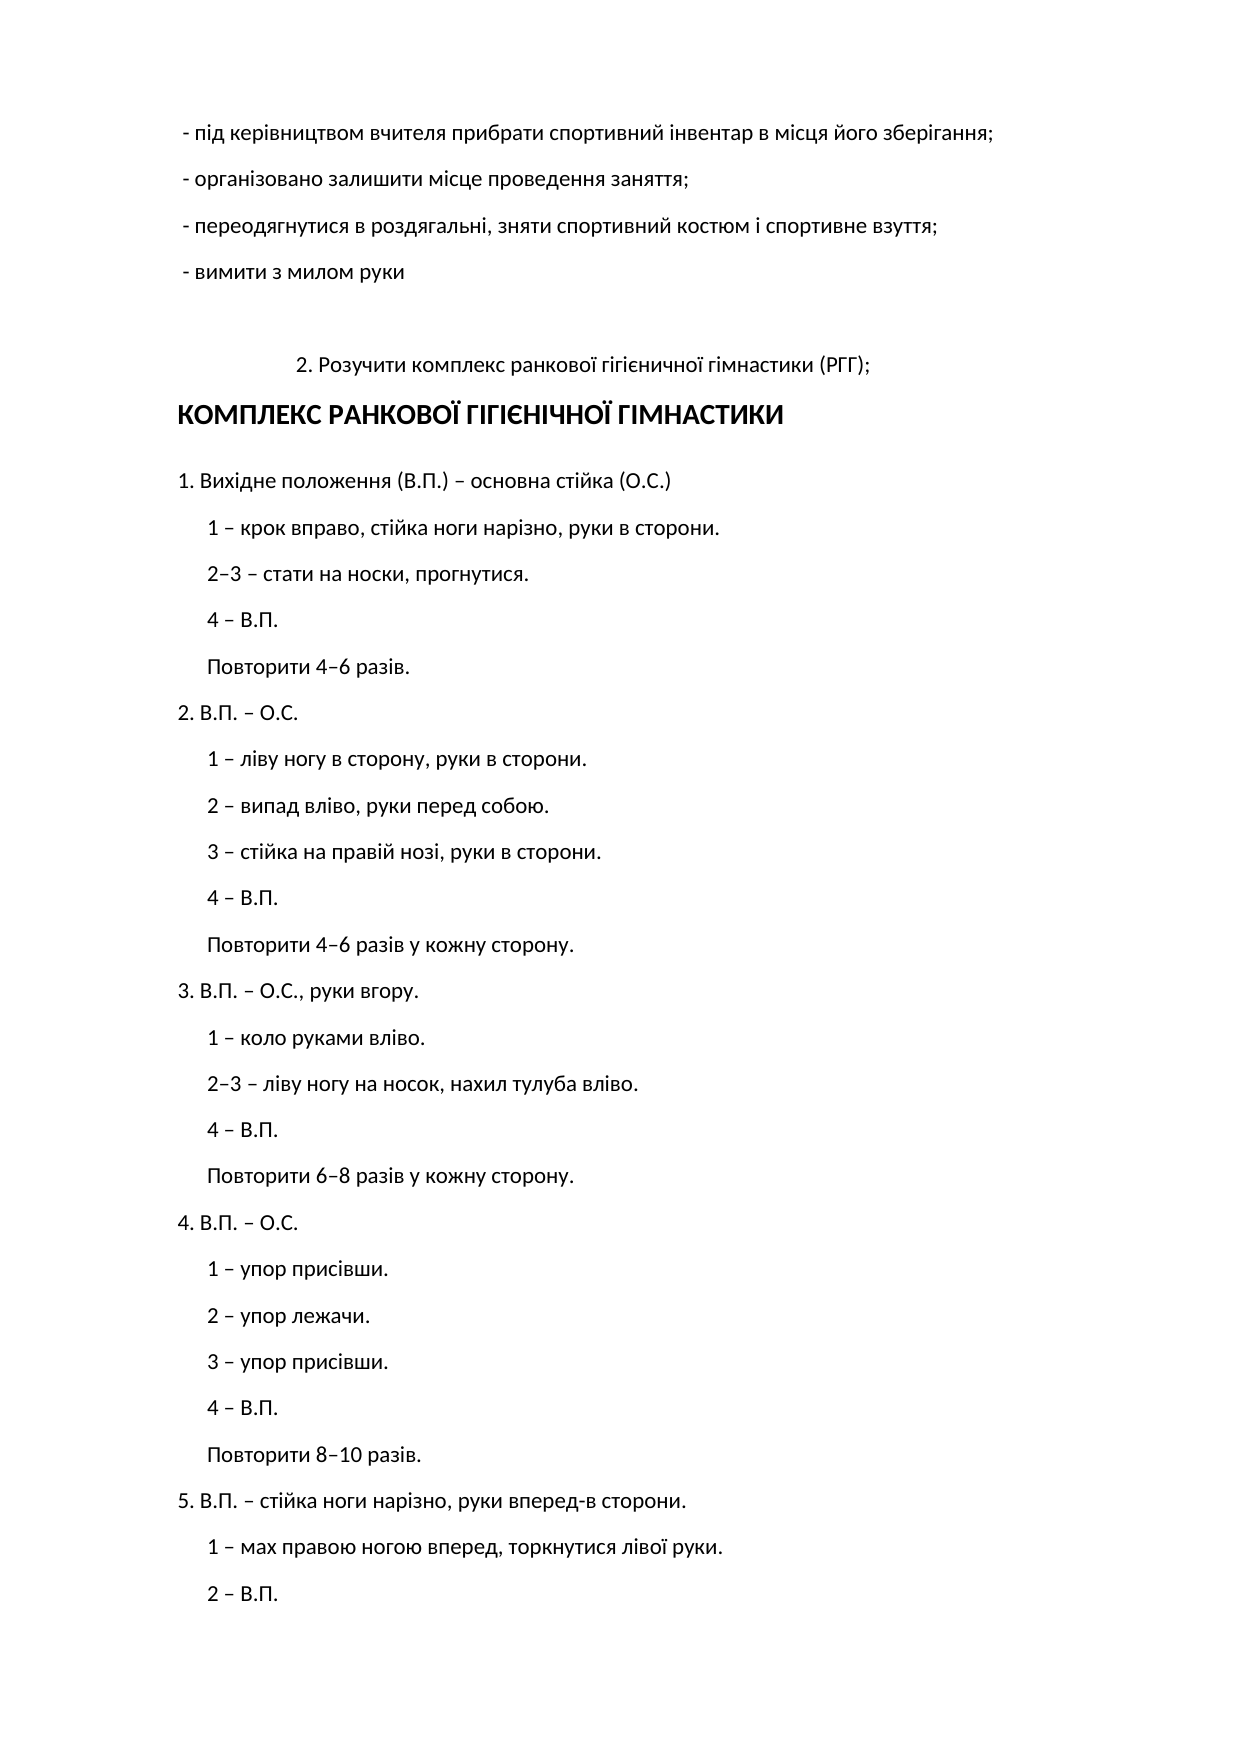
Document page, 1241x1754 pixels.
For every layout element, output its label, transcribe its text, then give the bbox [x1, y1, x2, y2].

text 1 – упор присівши. [177, 1254, 1152, 1282]
text 4 – В.П. [177, 883, 1152, 912]
text 2. Розучити комплекс ранкової гігієничної гімнастики (РГГ); [177, 350, 1152, 378]
text 2–3 – ліву ногу на носок, нахил тулуба вліво. [177, 1069, 1152, 1097]
text 4 – В.П. [177, 1115, 1152, 1143]
text Повторити 4–6 разів. [177, 652, 1152, 680]
text 4. В.П. – О.С. [177, 1208, 1152, 1236]
text 2 – випад вліво, руки перед собою. [177, 791, 1152, 819]
text - вимити з милом руки [177, 257, 1152, 285]
text 1. Вихідне положення (В.П.) – основна стійка (О.С.) [177, 466, 1152, 494]
text 1 – ліву ногу в сторону, руки в сторони. [177, 744, 1152, 772]
text 3. В.П. – О.С., руки вгору. [177, 976, 1152, 1004]
text КОМПЛЕКС РАНКОВОЇ ГІГІЄНІЧНОЇ ГІМНАСТИКИ [177, 396, 1152, 432]
text - переодягнутися в роздягальні, зняти спортивний костюм і спортивне взуття; [177, 211, 1152, 239]
text Повторити 8–10 разів. [177, 1440, 1152, 1468]
text 2. В.П. – О.С. [177, 698, 1152, 726]
text - організовано залишити місце проведення заняття; [177, 164, 1152, 192]
text 1 – мах правою ногою вперед, торкнутися лівої руки. [177, 1532, 1152, 1561]
text - під керівництвом вчителя прибрати спортивний інвентар в місця його зберігання; [177, 118, 1152, 146]
text 5. В.П. – стійка ноги нарізно, руки вперед-в сторони. [177, 1486, 1152, 1514]
text 3 – стійка на правій нозі, руки в сторони. [177, 837, 1152, 865]
text Повторити 4–6 разів у кожну сторону. [177, 930, 1152, 958]
text 2 – В.П. [177, 1579, 1152, 1607]
text 2 – упор лежачи. [177, 1301, 1152, 1329]
text Повторити 6–8 разів у кожну сторону. [177, 1162, 1152, 1190]
text 4 – В.П. [177, 605, 1152, 633]
text 1 – крок вправо, стійка ноги нарізно, руки в сторони. [177, 513, 1152, 541]
text 4 – В.П. [177, 1393, 1152, 1421]
text 1 – коло руками вліво. [177, 1023, 1152, 1051]
text 3 – упор присівши. [177, 1347, 1152, 1375]
text 2–3 – стати на носки, прогнутися. [177, 559, 1152, 587]
